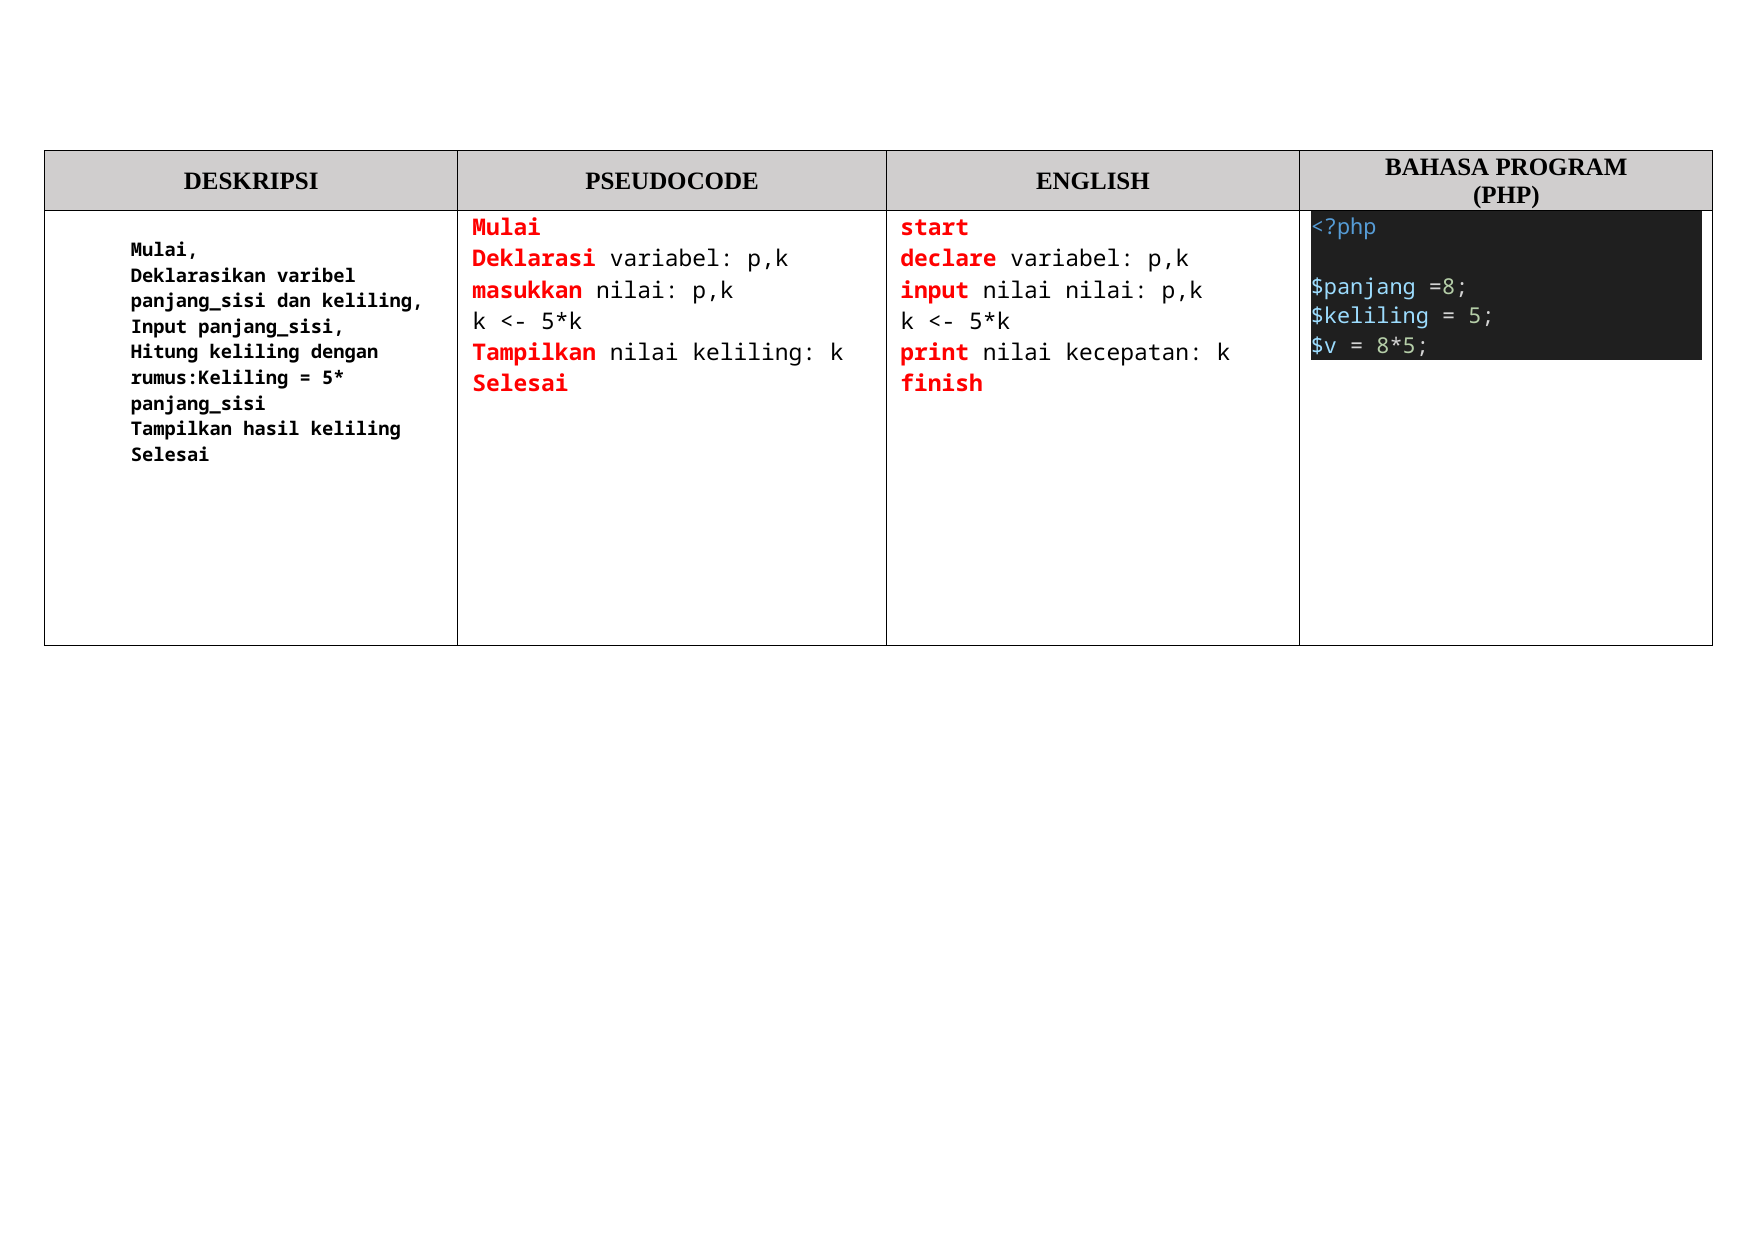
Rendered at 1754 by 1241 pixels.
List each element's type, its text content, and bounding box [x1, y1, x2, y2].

table_cell start declare variabel: p,k input nilai nilai: p,k k <- 5*k print nilai kecepatan: k finish [887, 211, 1299, 645]
table_header BAHASA PROGRAM (PHP) [1300, 151, 1712, 210]
table_cell Mulai Deklarasi variabel: p,k masukkan nilai: p,k k <- 5*k Tampilkan nilai keliling: k Selesai [458, 211, 886, 645]
table_header ENGLISH [887, 151, 1299, 210]
table_cell Mulai, Deklarasikan varibel panjang_sisi dan keliling, Input panjang_sisi, Hitung keliling dengan rumus:Keliling = 5* panjang_sisi Tampilkan hasil keliling Selesai [45, 211, 457, 645]
table_header DESKRIPSI [45, 151, 457, 210]
table_cell <?php $panjang =8; $keliling = 5; $v = 8*5; [1300, 211, 1712, 645]
table_header PSEUDOCODE [458, 151, 886, 210]
